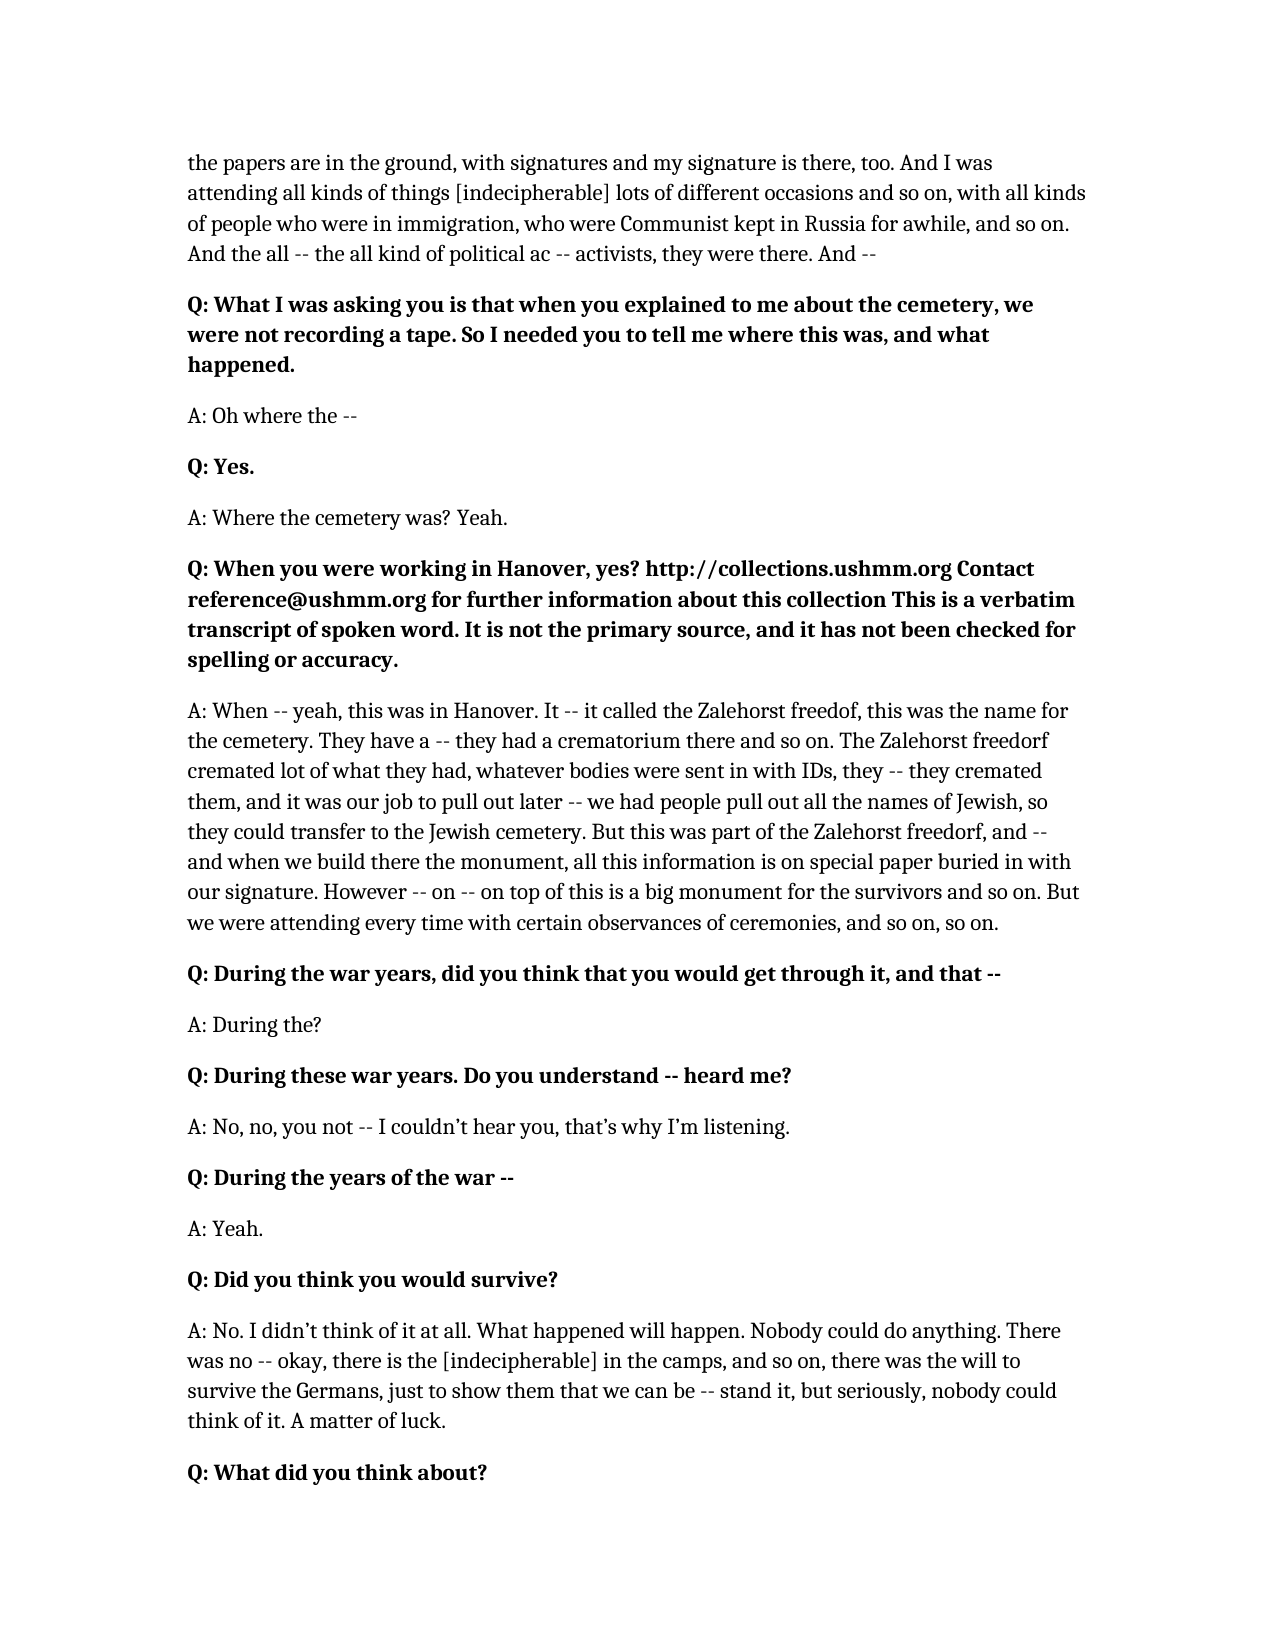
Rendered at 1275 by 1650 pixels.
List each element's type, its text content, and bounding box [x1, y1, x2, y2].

text A: Where the cemetery was? Yeah. [187, 505, 1087, 532]
text A: Oh where the -- [187, 403, 1087, 429]
text Q: When you were working in Hanover, yes? http://collections.ushmm.org Contact reference@ushmm.org for further information about this collection This is a verbatim transcript of spoken word. It is not the primary source, and it has not been checked for spelling or accuracy. [187, 556, 1087, 673]
text A: No. I didn’t think of it at all. What happened will happen. Nobody could do anything. There was no -- okay, there is the [indecipherable] in the camps, and so on, there was the will to survive the Germans, just to show them that we can be -- stand it, but seriously, nobody could think of it. A matter of luck. [187, 1318, 1087, 1435]
text A: No, no, you not -- I couldn’t hear you, that’s why I’m listening. [187, 1113, 1087, 1140]
text Q: During the war years, did you think that you would get through it, and that -- [187, 960, 1087, 987]
text Q: During the years of the war -- [187, 1164, 1087, 1191]
text Q: Did you think you would survive? [187, 1267, 1087, 1293]
text Q: During these war years. Do you understand -- heard me? [187, 1062, 1087, 1089]
text Q: What I was asking you is that when you explained to me about the cemetery, we were not recording a tape. So I needed you to tell me where this was, and what happened. [187, 292, 1087, 378]
text A: Yeah. [187, 1216, 1087, 1242]
text A: When -- yeah, this was in Hanover. It -- it called the Zalehorst freedof, this was the name for the cemetery. They have a -- they had a crematorium there and so on. The Zalehorst freedorf cremated lot of what they had, whatever bodies were sent in with IDs, they -- they cremated them, and it was our job to pull out later -- we had people pull out all the names of Jewish, so they could transfer to the Jewish cemetery. But this was part of the Zalehorst freedorf, and -- and when we build there the monument, all this information is on special paper buried in with our signature. However -- on -- on top of this is a big monument for the survivors and so on. But we were attending every time with certain observances of ceremonies, and so on, so on. [187, 698, 1087, 936]
text Q: Yes. [187, 454, 1087, 481]
text A: During the? [187, 1011, 1087, 1038]
text Q: What did you think about? [187, 1459, 1087, 1486]
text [187, 150, 1087, 267]
